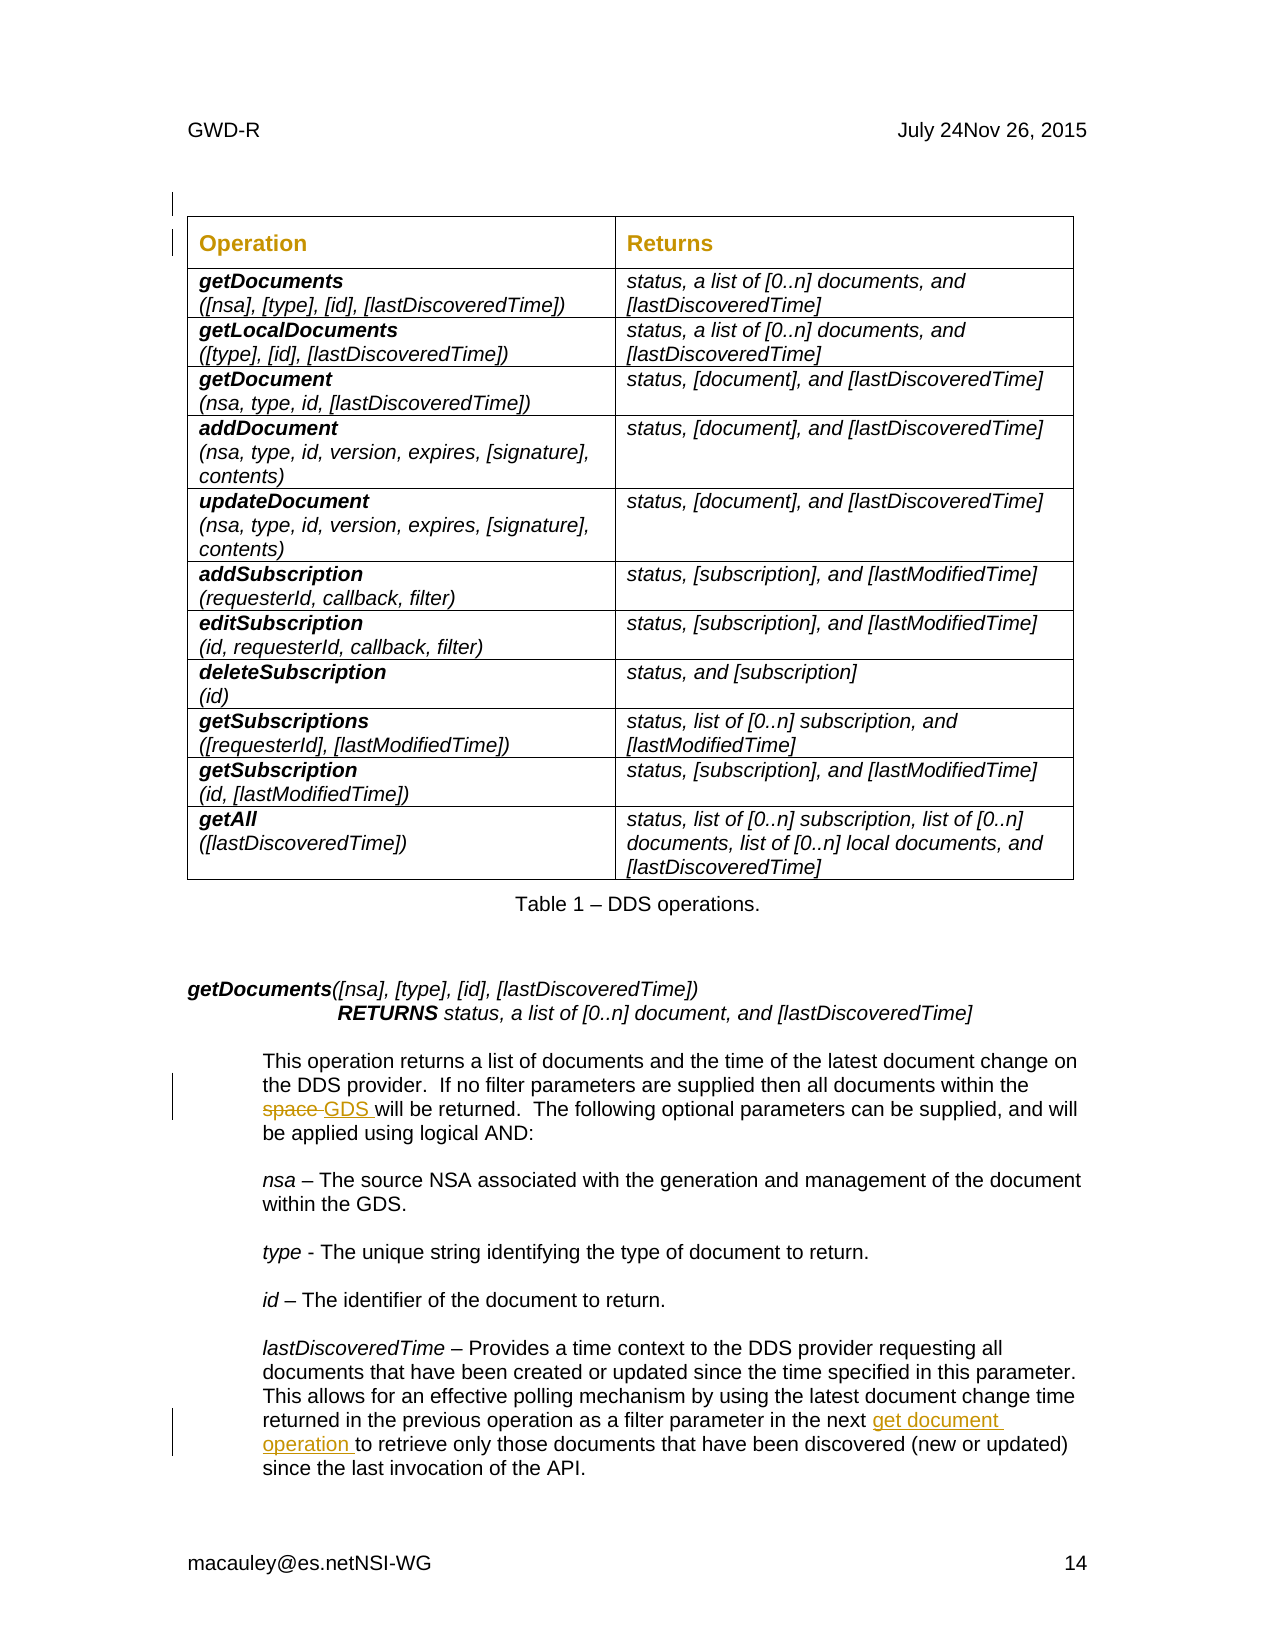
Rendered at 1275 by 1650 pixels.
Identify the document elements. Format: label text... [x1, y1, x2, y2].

table_cell status, [document], and [lastDiscoveredTime] [616, 489, 1073, 561]
text RETURNS status, a list of [0..n] document, and [lastDiscoveredTime] [262, 1001, 1088, 1024]
table_cell deleteSubscription (id) [188, 660, 615, 708]
table_cell status, [subscription], and [lastModifiedTime] [616, 611, 1073, 659]
table_cell status, and [subscription] [616, 660, 1073, 708]
table_cell getDocument (nsa, type, id, [lastDiscoveredTime]) [188, 367, 615, 415]
table_cell editSubscription (id, requesterId, callback, filter) [188, 611, 615, 659]
table_cell getLocalDocuments ([type], [id], [lastDiscoveredTime]) [188, 318, 615, 366]
text id – The identifier of the document to return. [262, 1288, 1088, 1312]
table_cell status, list of [0..n] subscription, and [lastModifiedTime] [616, 709, 1073, 757]
table_cell getSubscription (id, [lastModifiedTime]) [188, 758, 615, 806]
table_cell status, [subscription], and [lastModifiedTime] [616, 562, 1073, 610]
table_cell status, [document], and [lastDiscoveredTime] [616, 367, 1073, 415]
text This operation returns a list of documents and the time of the latest document change on the DDS provider. If no filter parameters are supplied then all documents within the will be returned. The following optional parameters can be supplied, and will be applied using logical AND: [262, 1048, 1088, 1144]
table_cell getAll ([lastDiscoveredTime]) [188, 807, 615, 879]
table_cell status, a list of [0..n] documents, and [lastDiscoveredTime] [616, 269, 1073, 317]
table_cell status, [subscription], and [lastModifiedTime] [616, 758, 1073, 806]
table_cell getDocuments ([nsa], [type], [id], [lastDiscoveredTime]) [188, 269, 615, 317]
table_cell status, list of [0..n] subscription, list of [0..n] documents, list of [0..n] local documents, and [lastDiscoveredTime] [616, 807, 1073, 879]
text lastDiscoveredTime – Provides a time context to the DDS provider requesting all documents that have been created or updated since the time specified in this parameter. This allows for an effective polling mechanism by using the latest document change time returned in the previous operation as a filter parameter in the next to retrieve only those documents that have been discovered (new or updated) since the last invocation of the API. [262, 1336, 1088, 1480]
table_header Returns [616, 217, 1073, 268]
text getDocuments([nsa], [type], [id], [lastDiscoveredTime]) [187, 977, 1088, 1001]
text type - The unique string identifying the type of document to return. [262, 1240, 1088, 1264]
table_cell getSubscriptions ([requesterId], [lastModifiedTime]) [188, 709, 615, 757]
text nsa – The source NSA associated with the generation and management of the document within the GDS. [262, 1168, 1088, 1216]
table_cell status, a list of [0..n] documents, and [lastDiscoveredTime] [616, 318, 1073, 366]
table_cell status, [document], and [lastDiscoveredTime] [616, 416, 1073, 488]
table_cell updateDocument (nsa, type, id, version, expires, [signature], contents) [188, 489, 615, 561]
table_cell addSubscription (requesterId, callback, filter) [188, 562, 615, 610]
table_cell addDocument (nsa, type, id, version, expires, [signature], contents) [188, 416, 615, 488]
table_header Operation [188, 217, 615, 268]
